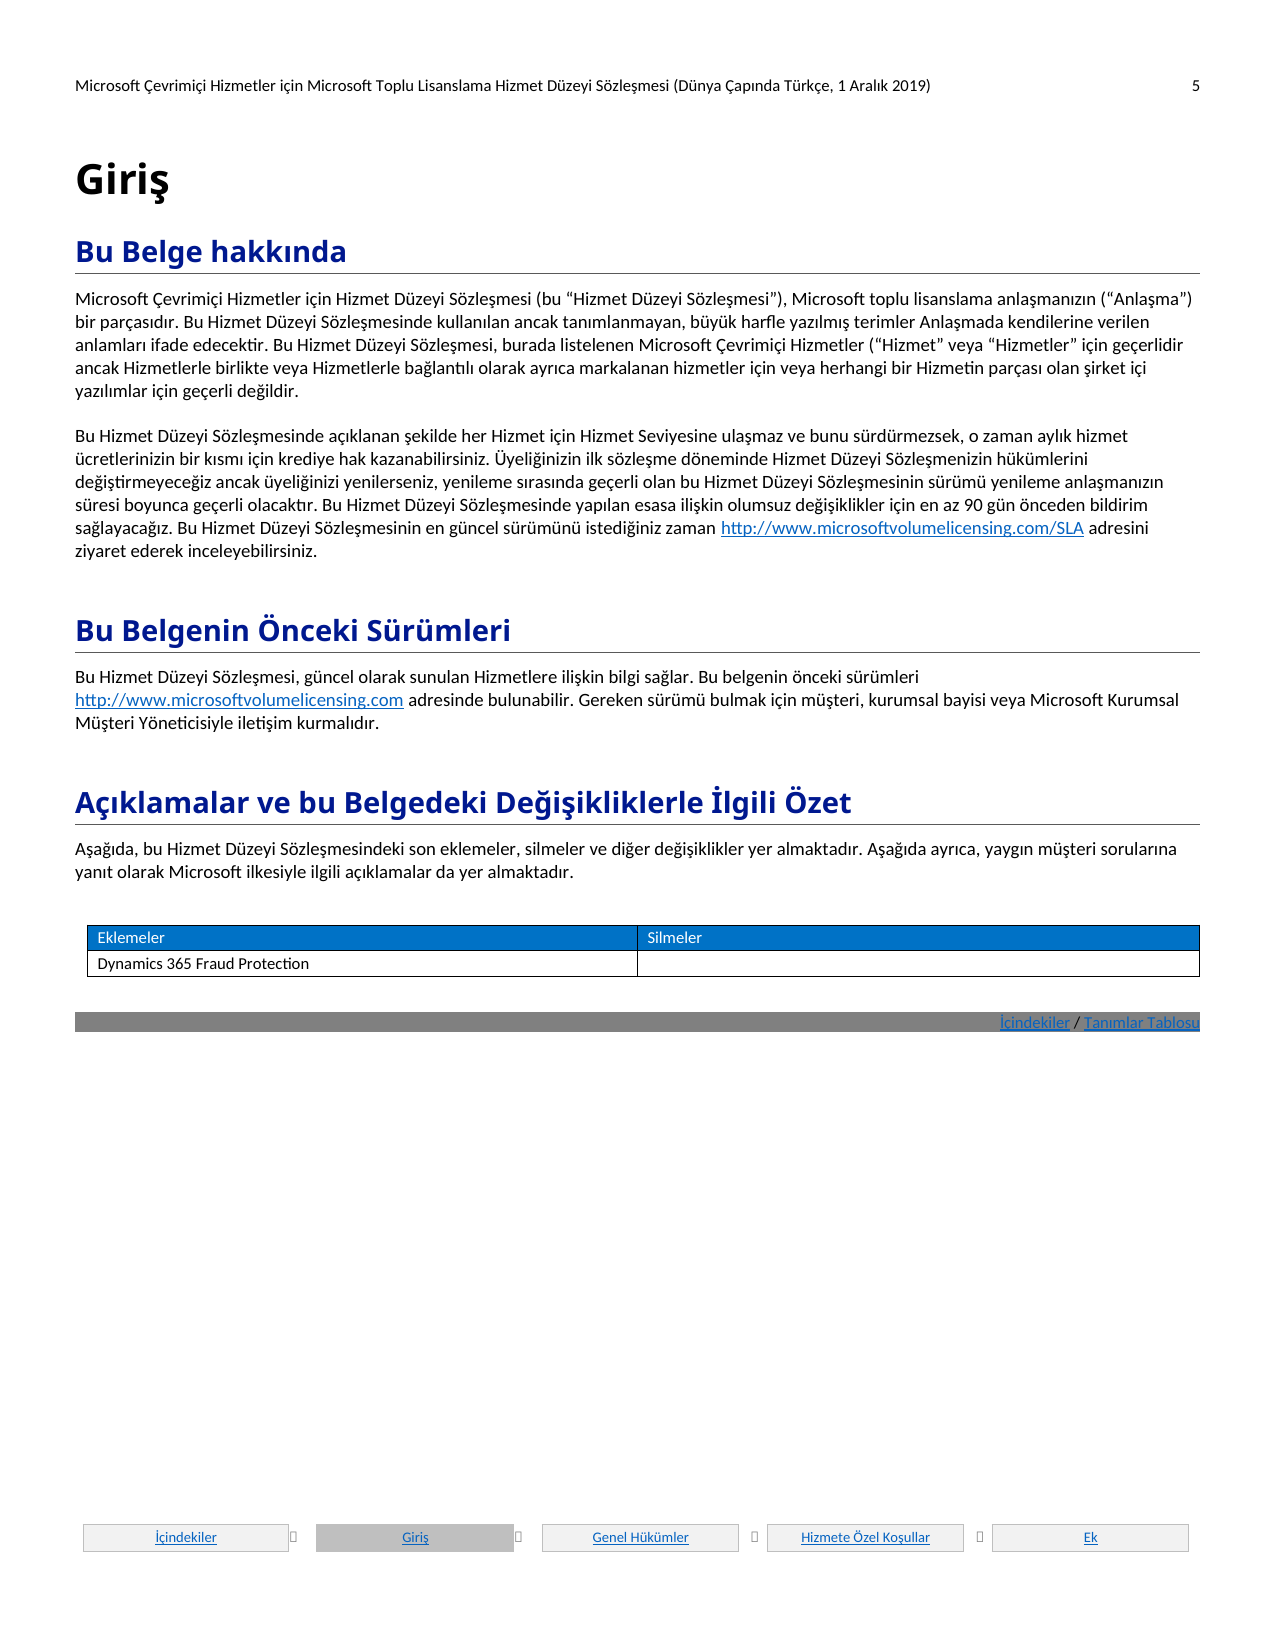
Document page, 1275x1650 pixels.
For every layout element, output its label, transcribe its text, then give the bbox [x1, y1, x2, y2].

list Bu Hizmet Düzeyi Sözleşmesi, güncel olarak sunulan Hizmetlere ilişkin bilgi sağlar. Bu belgenin önceki sürümleri http://www.microsoftvolumelicensing.com adresinde bulunabilir. Gereken sürümü bulmak için müşteri, kurumsal bayisi veya Microsoft Kurumsal Müşteri Yöneticisiyle iletişim kurmalıdır. [75, 665, 1200, 734]
list Aşağıda, bu Hizmet Düzeyi Sözleşmesindeki son eklemeler, silmeler ve diğer değişiklikler yer almaktadır. Aşağıda ayrıca, yaygın müşteri sorularına yanıt olarak Microsoft ilkesiyle ilgili açıklamalar da yer almaktadır. [75, 837, 1200, 883]
table_cell Dynamics 365 Fraud Protection [88, 951, 637, 976]
subtitle Açıklamalar ve bu Belgedeki Değişikliklerle İlgili Özet [75, 782, 1200, 824]
list İçindekiler / Tanımlar Tablosu [75, 1012, 1200, 1032]
subtitle Bu Belgenin Önceki Sürümleri [75, 610, 1200, 652]
list Microsoft Çevrimiçi Hizmetler için Hizmet Düzeyi Sözleşmesi (bu “Hizmet Düzeyi Sözleşmesi”), Microsoft toplu lisanslama anlaşmanızın (“Anlaşma”) bir parçasıdır. Bu Hizmet Düzeyi Sözleşmesinde kullanılan ancak tanımlanmayan, büyük harfle yazılmış terimler Anlaşmada kendilerine verilen anlamları ifade edecektir. Bu Hizmet Düzeyi Sözleşmesi, burada listelenen Microsoft Çevrimiçi Hizmetler (“Hizmet” veya “Hizmetler” için geçerlidir ancak Hizmetlerle birlikte veya Hizmetlerle bağlantılı olarak ayrıca markalanan hizmetler için veya herhangi bir Hizmetin parçası olan şirket içi yazılımlar için geçerli değildir. [75, 287, 1200, 402]
table_header Silmeler [638, 926, 1199, 950]
table_cell [638, 951, 1199, 976]
subtitle Giriş [75, 150, 1200, 207]
table_header Eklemeler [88, 926, 637, 950]
list Bu Hizmet Düzeyi Sözleşmesinde açıklanan şekilde her Hizmet için Hizmet Seviyesine ulaşmaz ve bunu sürdürmezsek, o zaman aylık hizmet ücretlerinizin bir kısmı için krediye hak kazanabilirsiniz. Üyeliğinizin ilk sözleşme döneminde Hizmet Düzeyi Sözleşmenizin hükümlerini değiştirmeyeceğiz ancak üyeliğinizi yenilerseniz, yenileme sırasında geçerli olan bu Hizmet Düzeyi Sözleşmesinin sürümü yenileme anlaşmanızın süresi boyunca geçerli olacaktır. Bu Hizmet Düzeyi Sözleşmesinde yapılan esasa ilişkin olumsuz değişiklikler için en az 90 gün önceden bildirim sağlayacağız. Bu Hizmet Düzeyi Sözleşmesinin en güncel sürümünü istediğiniz zaman http://www.microsoftvolumelicensing.com/SLA adresini ziyaret ederek inceleyebilirsiniz. [75, 424, 1200, 562]
subtitle Bu Belge hakkında [75, 232, 1200, 273]
